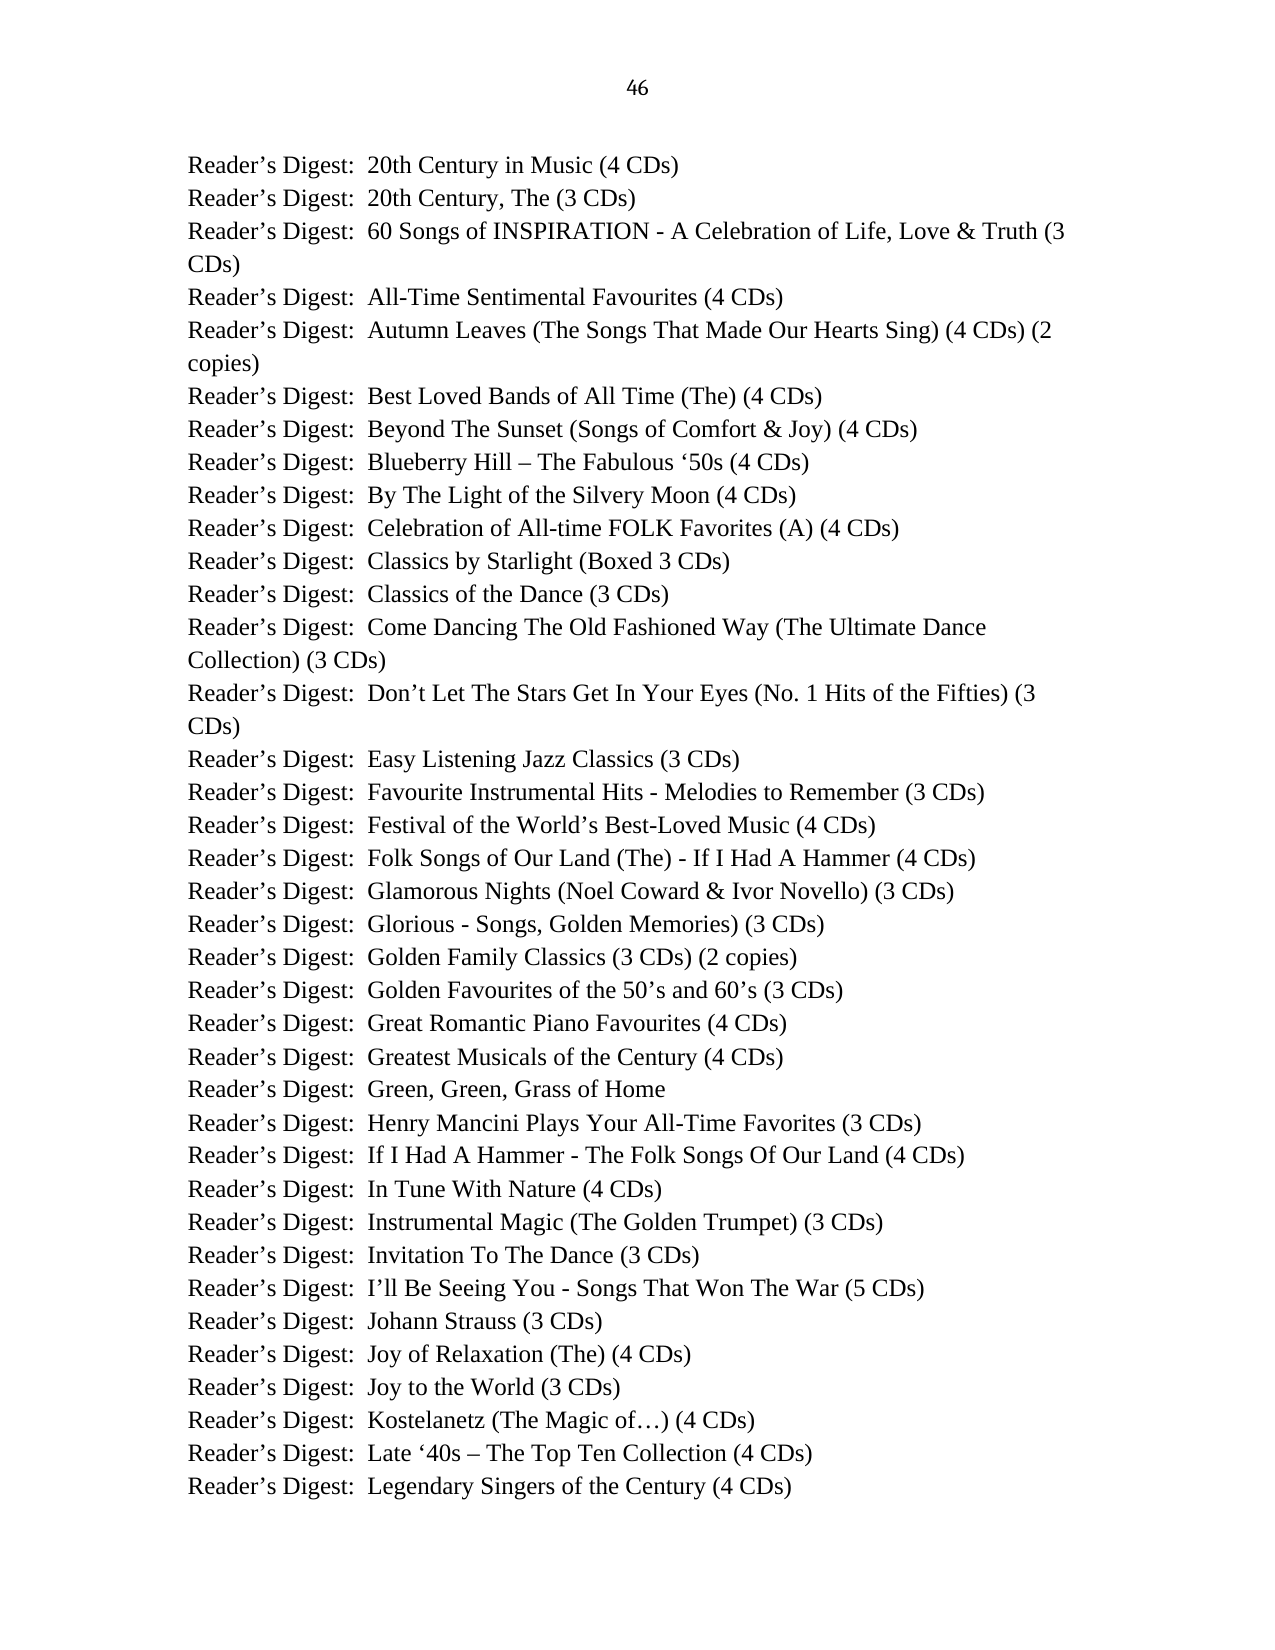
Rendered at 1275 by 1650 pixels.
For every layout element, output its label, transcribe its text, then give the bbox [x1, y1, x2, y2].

text Reader’s Digest: Glamorous Nights (Noel Coward & Ivor Novello) (3 CDs) [187, 876, 1087, 905]
text Reader’s Digest: 60 Songs of INSPIRATION - A Celebration of Life, Love & Truth (3 CDs) [187, 216, 1087, 278]
text Reader’s Digest: All-Time Sentimental Favourites (4 CDs) [187, 282, 1087, 311]
text Reader’s Digest: Invitation To The Dance (3 CDs) [187, 1240, 1087, 1268]
text Reader’s Digest: Folk Songs of Our Land (The) - If I Had A Hammer (4 CDs) [187, 843, 1087, 872]
text Reader’s Digest: 20th Century in Music (4 CDs) [187, 150, 1087, 179]
text Reader’s Digest: Easy Listening Jazz Classics (3 CDs) [187, 744, 1087, 773]
text Reader’s Digest: Blueberry Hill – The Fabulous ‘50s (4 CDs) [187, 447, 1087, 476]
text Reader’s Digest: Glorious - Songs, Golden Memories) (3 CDs) [187, 909, 1087, 938]
text Reader’s Digest: Legendary Singers of the Century (4 CDs) [187, 1471, 1087, 1499]
text Reader’s Digest: Instrumental Magic (The Golden Trumpet) (3 CDs) [187, 1207, 1087, 1235]
text Reader’s Digest: Beyond The Sunset (Songs of Comfort & Joy) (4 CDs) [187, 414, 1087, 443]
text Reader’s Digest: 20th Century, The (3 CDs) [187, 183, 1087, 212]
text Reader’s Digest: Kostelanetz (The Magic of…) (4 CDs) [187, 1405, 1087, 1433]
text Reader’s Digest: Come Dancing The Old Fashioned Way (The Ultimate Dance Collection) (3 CDs) [187, 612, 1087, 674]
text Reader’s Digest: Autumn Leaves (The Songs That Made Our Hearts Sing) (4 CDs) (2 copies) [187, 315, 1087, 377]
text Reader’s Digest: Joy to the World (3 CDs) [187, 1372, 1087, 1401]
text Reader’s Digest: Favourite Instrumental Hits - Melodies to Remember (3 CDs) [187, 777, 1087, 806]
text Reader’s Digest: Festival of the World’s Best-Loved Music (4 CDs) [187, 810, 1087, 839]
text Reader’s Digest: Don’t Let The Stars Get In Your Eyes (No. 1 Hits of the Fifties) (3 CDs) [187, 678, 1087, 740]
text Reader’s Digest: Classics by Starlight (Boxed 3 CDs) [187, 546, 1087, 575]
text Reader’s Digest: Late ‘40s – The Top Ten Collection (4 CDs) [187, 1438, 1087, 1467]
text Reader’s Digest: Johann Strauss (3 CDs) [187, 1306, 1087, 1334]
text Reader’s Digest: Golden Family Classics (3 CDs) (2 copies) [187, 942, 1087, 971]
text Reader’s Digest: Best Loved Bands of All Time (The) (4 CDs) [187, 381, 1087, 410]
text Reader’s Digest: Golden Favourites of the 50’s and 60’s (3 CDs) [187, 976, 1087, 1004]
text Reader’s Digest: Green, Green, Grass of Home [187, 1074, 1087, 1103]
text Reader’s Digest: Joy of Relaxation (The) (4 CDs) [187, 1339, 1087, 1367]
text Reader’s Digest: Great Romantic Piano Favourites (4 CDs) [187, 1008, 1087, 1037]
text Reader’s Digest: In Tune With Nature (4 CDs) [187, 1174, 1087, 1202]
text Reader’s Digest: Classics of the Dance (3 CDs) [187, 579, 1087, 608]
text Reader’s Digest: Greatest Musicals of the Century (4 CDs) [187, 1042, 1087, 1070]
text Reader’s Digest: I’ll Be Seeing You - Songs That Won The War (5 CDs) [187, 1273, 1087, 1301]
text Reader’s Digest: Celebration of All-time FOLK Favorites (A) (4 CDs) [187, 513, 1087, 542]
text Reader’s Digest: If I Had A Hammer - The Folk Songs Of Our Land (4 CDs) [187, 1141, 1087, 1169]
text Reader’s Digest: By The Light of the Silvery Moon (4 CDs) [187, 480, 1087, 509]
text Reader’s Digest: Henry Mancini Plays Your All-Time Favorites (3 CDs) [187, 1108, 1087, 1136]
